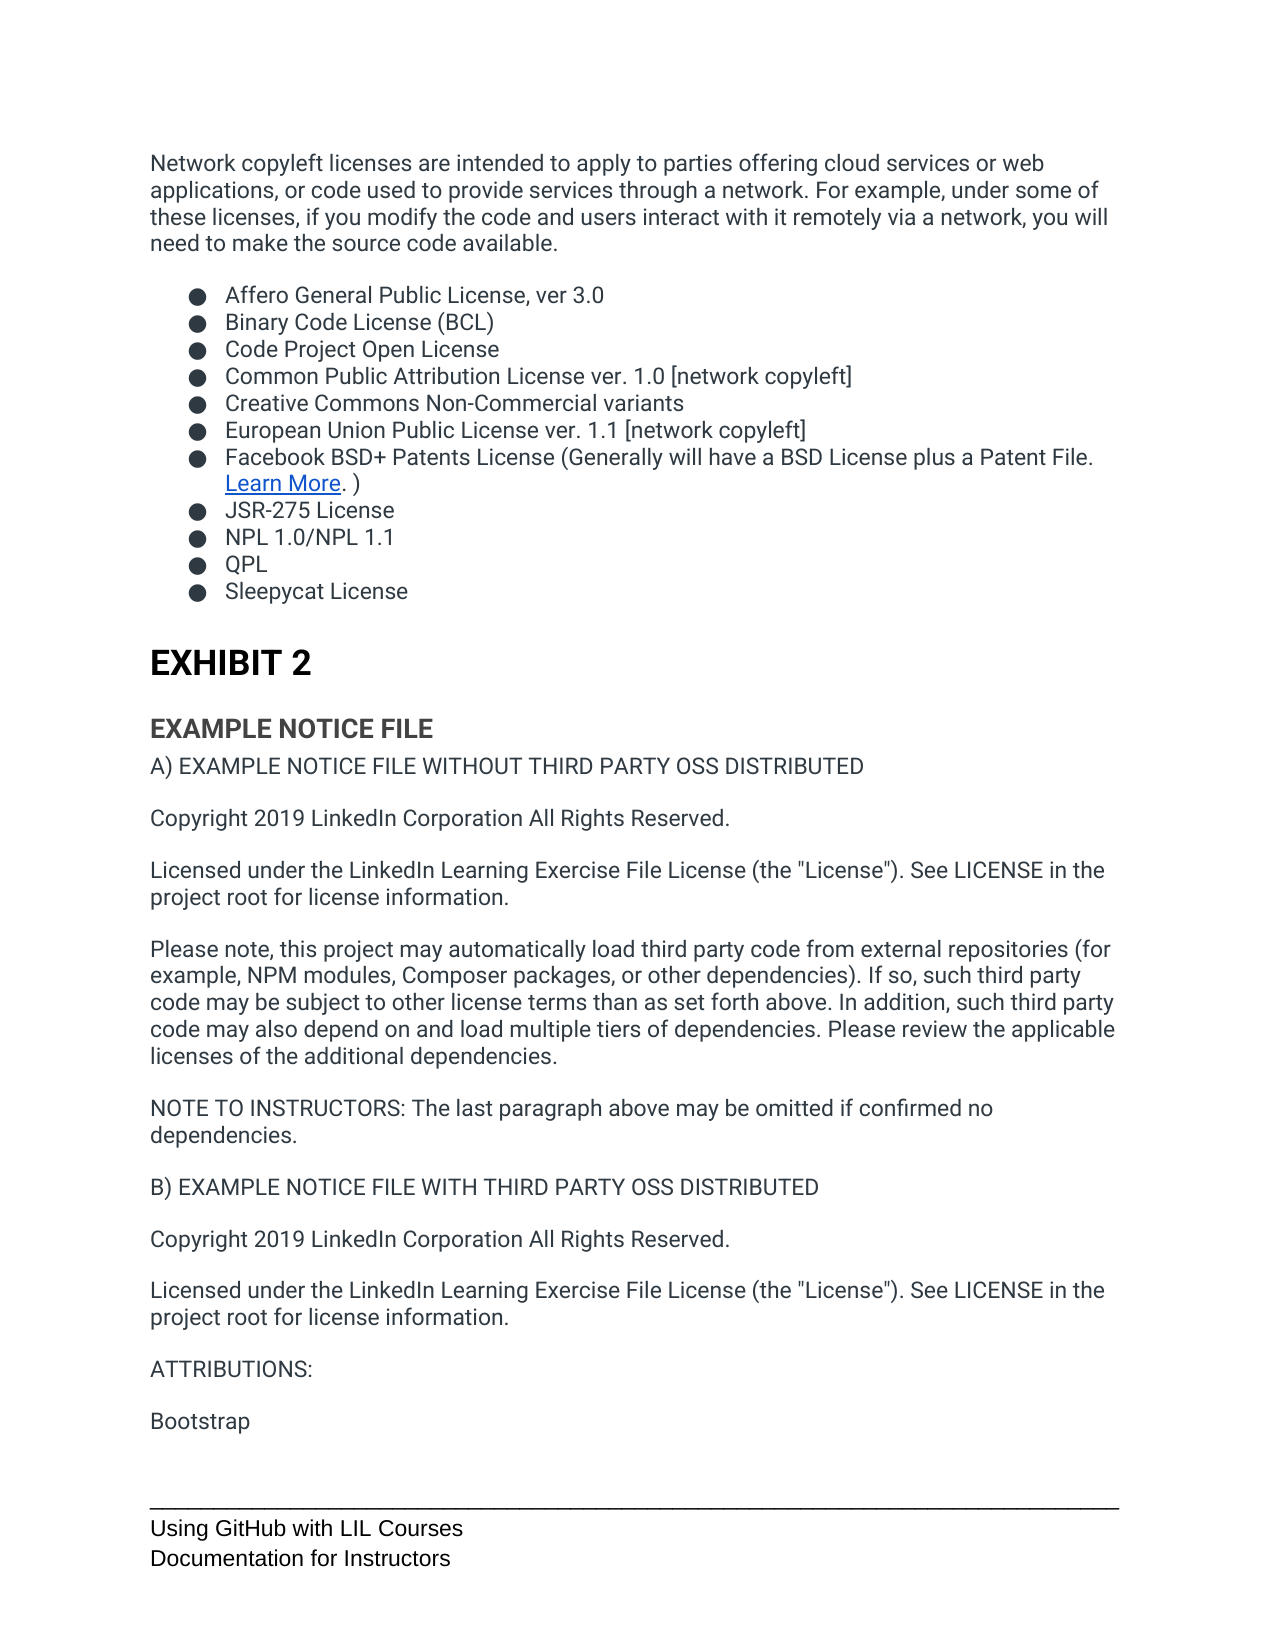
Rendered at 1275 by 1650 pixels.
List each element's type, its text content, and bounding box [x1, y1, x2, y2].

text Licensed under the LinkedIn Learning Exercise File License (the "License"). See LICENSE in the project root for license information. [150, 1278, 1125, 1331]
text A) EXAMPLE NOTICE FILE WITHOUT THIRD PARTY OSS DISTRIBUTED [150, 753, 1125, 780]
text B) EXAMPLE NOTICE FILE WITH THIRD PARTY OSS DISTRIBUTED [150, 1174, 1125, 1201]
list Affero General Public License, ver 3.0 [187, 282, 1125, 309]
list Facebook BSD+ Patents License (Generally will have a BSD License plus a Patent File. Learn More. ) [187, 444, 1125, 497]
list Code Project Open License [187, 336, 1125, 363]
text Licensed under the LinkedIn Learning Exercise File License (the "License"). See LICENSE in the project root for license information. [150, 857, 1125, 911]
text Bootstrap [150, 1408, 1125, 1435]
text Please note, this project may automatically load third party code from external repositories (for example, NPM modules, Composer packages, or other dependencies). If so, such third party code may be subject to other license terms than as set forth above. In addition, such third party code may also depend on and load multiple tiers of dependencies. Please review the applicable licenses of the additional dependencies. [150, 936, 1125, 1070]
list NPL 1.0/NPL 1.1 [187, 524, 1125, 551]
text NOTE TO INSTRUCTORS: The last paragraph above may be omitted if confirmed no dependencies. [150, 1095, 1125, 1149]
list Common Public Attribution License ver. 1.0 [network copyleft] [187, 363, 1125, 390]
list QPL [187, 551, 1125, 578]
list Sleepycat License [187, 578, 1125, 605]
text ATTRIBUTIONS: [150, 1356, 1125, 1383]
subtitle EXHIBIT 2 [150, 642, 1125, 684]
list Creative Commons Non-Commercial variants [187, 390, 1125, 417]
text Network copyleft licenses are intended to apply to parties offering cloud services or web applications, or code used to provide services through a network. For example, under some of these licenses, if you modify the code and users interact with it remotely via a network, you will need to make the source code available. [150, 150, 1125, 257]
text Copyright 2019 LinkedIn Corporation All Rights Reserved. [150, 805, 1125, 832]
list Binary Code License (BCL) [187, 309, 1125, 336]
list JSR-275 License [187, 497, 1125, 524]
list European Union Public License ver. 1.1 [network copyleft] [187, 417, 1125, 444]
text Copyright 2019 LinkedIn Corporation All Rights Reserved. [150, 1226, 1125, 1253]
subtitle EXAMPLE NOTICE FILE [150, 713, 1125, 745]
